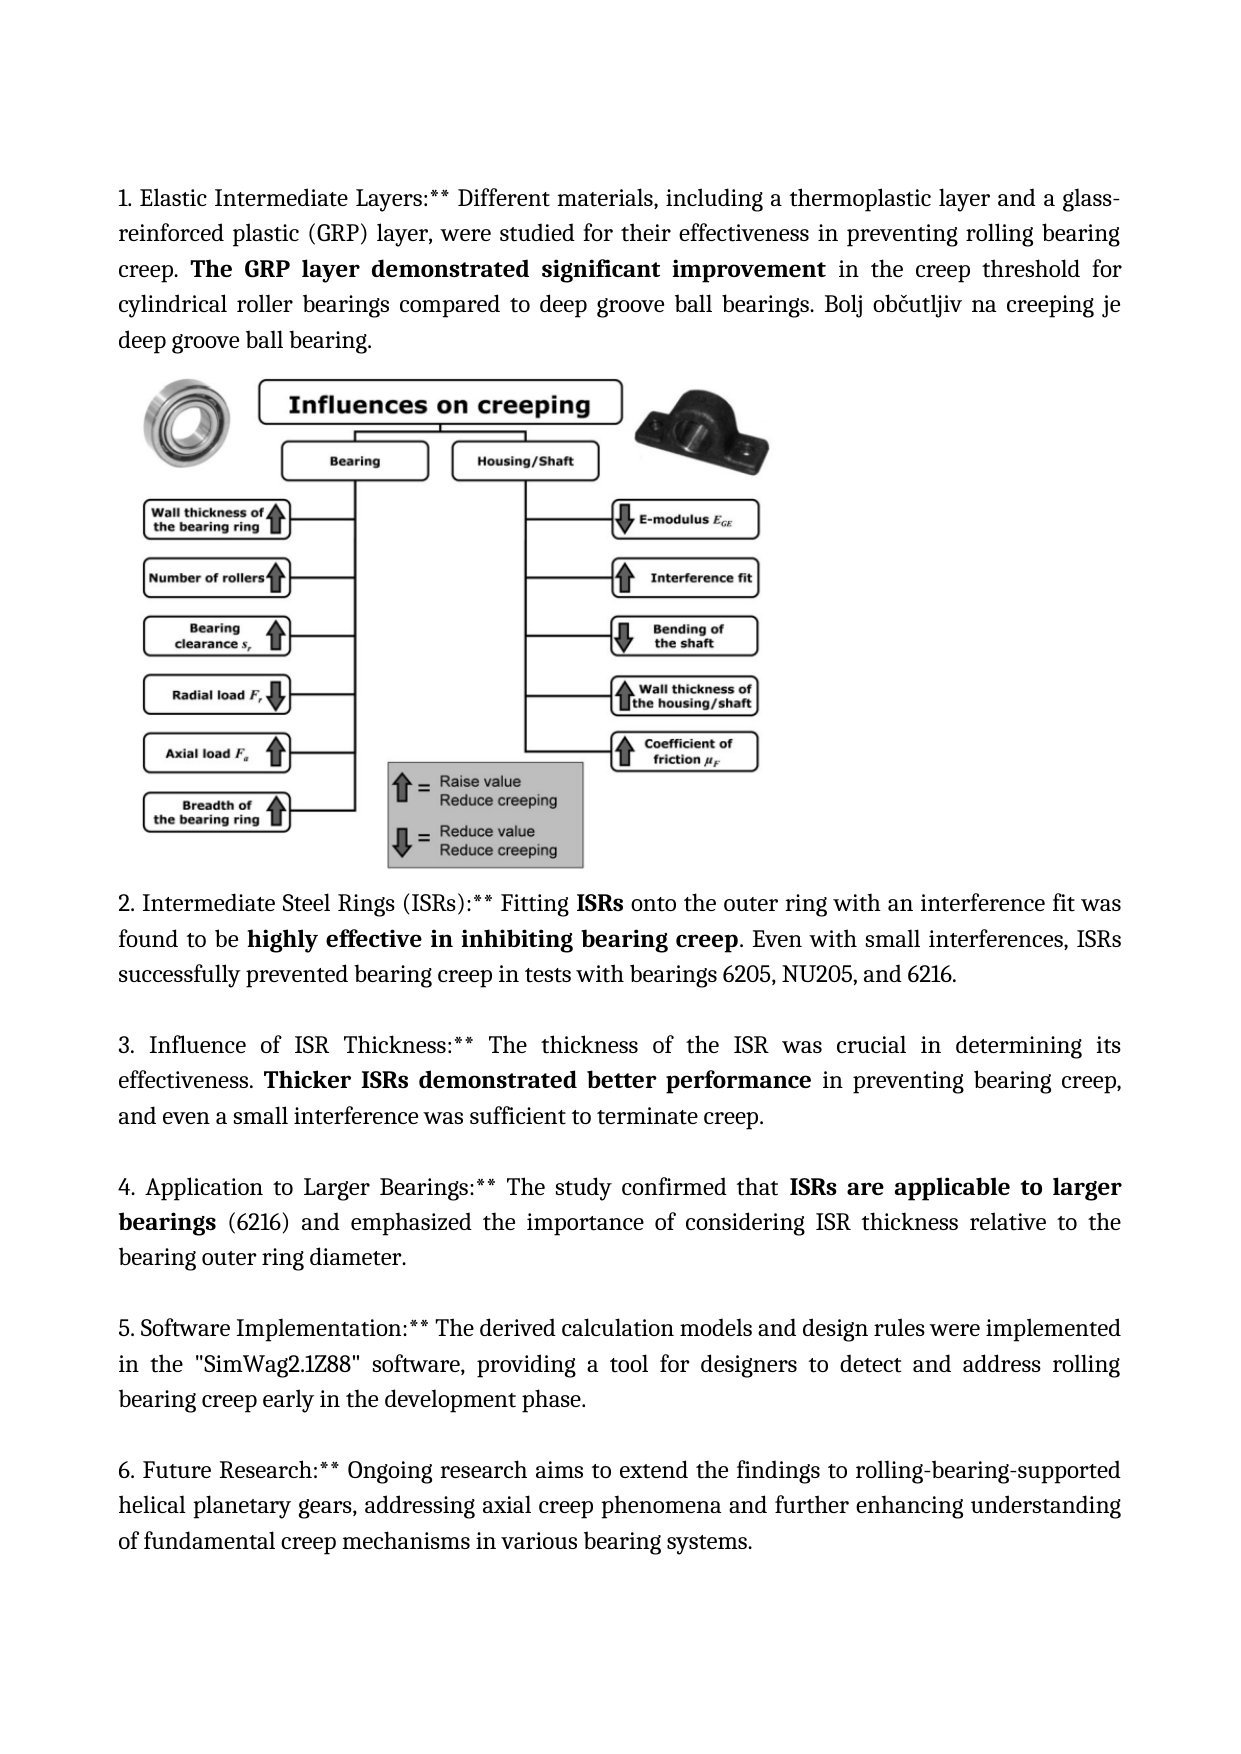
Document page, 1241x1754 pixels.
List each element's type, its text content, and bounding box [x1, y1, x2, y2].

picture [118, 354, 847, 883]
text 2. Intermediate Steel Rings (ISRs):** Fitting ISRs onto the outer ring with an interference fit was found to be highly effective in inhibiting bearing creep. Even with small interferences, ISRs successfully prevented bearing creep in tests with bearings 6205, NU205, and 6216. [118, 882, 1122, 989]
text 6. Future Research:** Ongoing research aims to extend the findings to rolling-bearing-supported helical planetary gears, addressing axial creep phenomena and further enhancing understanding of fundamental creep mechanisms in various bearing systems. [118, 1449, 1122, 1555]
text 3. Influence of ISR Thickness:** The thickness of the ISR was crucial in determining its effectiveness. Thicker ISRs demonstrated better performance in preventing bearing creep, and even a small interference was sufficient to terminate creep. [118, 1024, 1122, 1130]
text 1. Elastic Intermediate Layers:** Different materials, including a thermoplastic layer and a glass-reinforced plastic (GRP) layer, were studied for their effectiveness in preventing rolling bearing creep. The GRP layer demonstrated significant improvement in the creep threshold for cylindrical roller bearings compared to deep groove ball bearings. Bolj občutljiv na creeping je deep groove ball bearing. [118, 177, 1122, 354]
text 5. Software Implementation:** The derived calculation models and design rules were implemented in the "SimWag2.1Z88" software, providing a tool for designers to detect and address rolling bearing creep early in the development phase. [118, 1307, 1122, 1414]
text 4. Application to Larger Bearings:** The study confirmed that ISRs are applicable to larger bearings (6216) and emphasized the importance of considering ISR thickness relative to the bearing outer ring diameter. [118, 1166, 1122, 1272]
